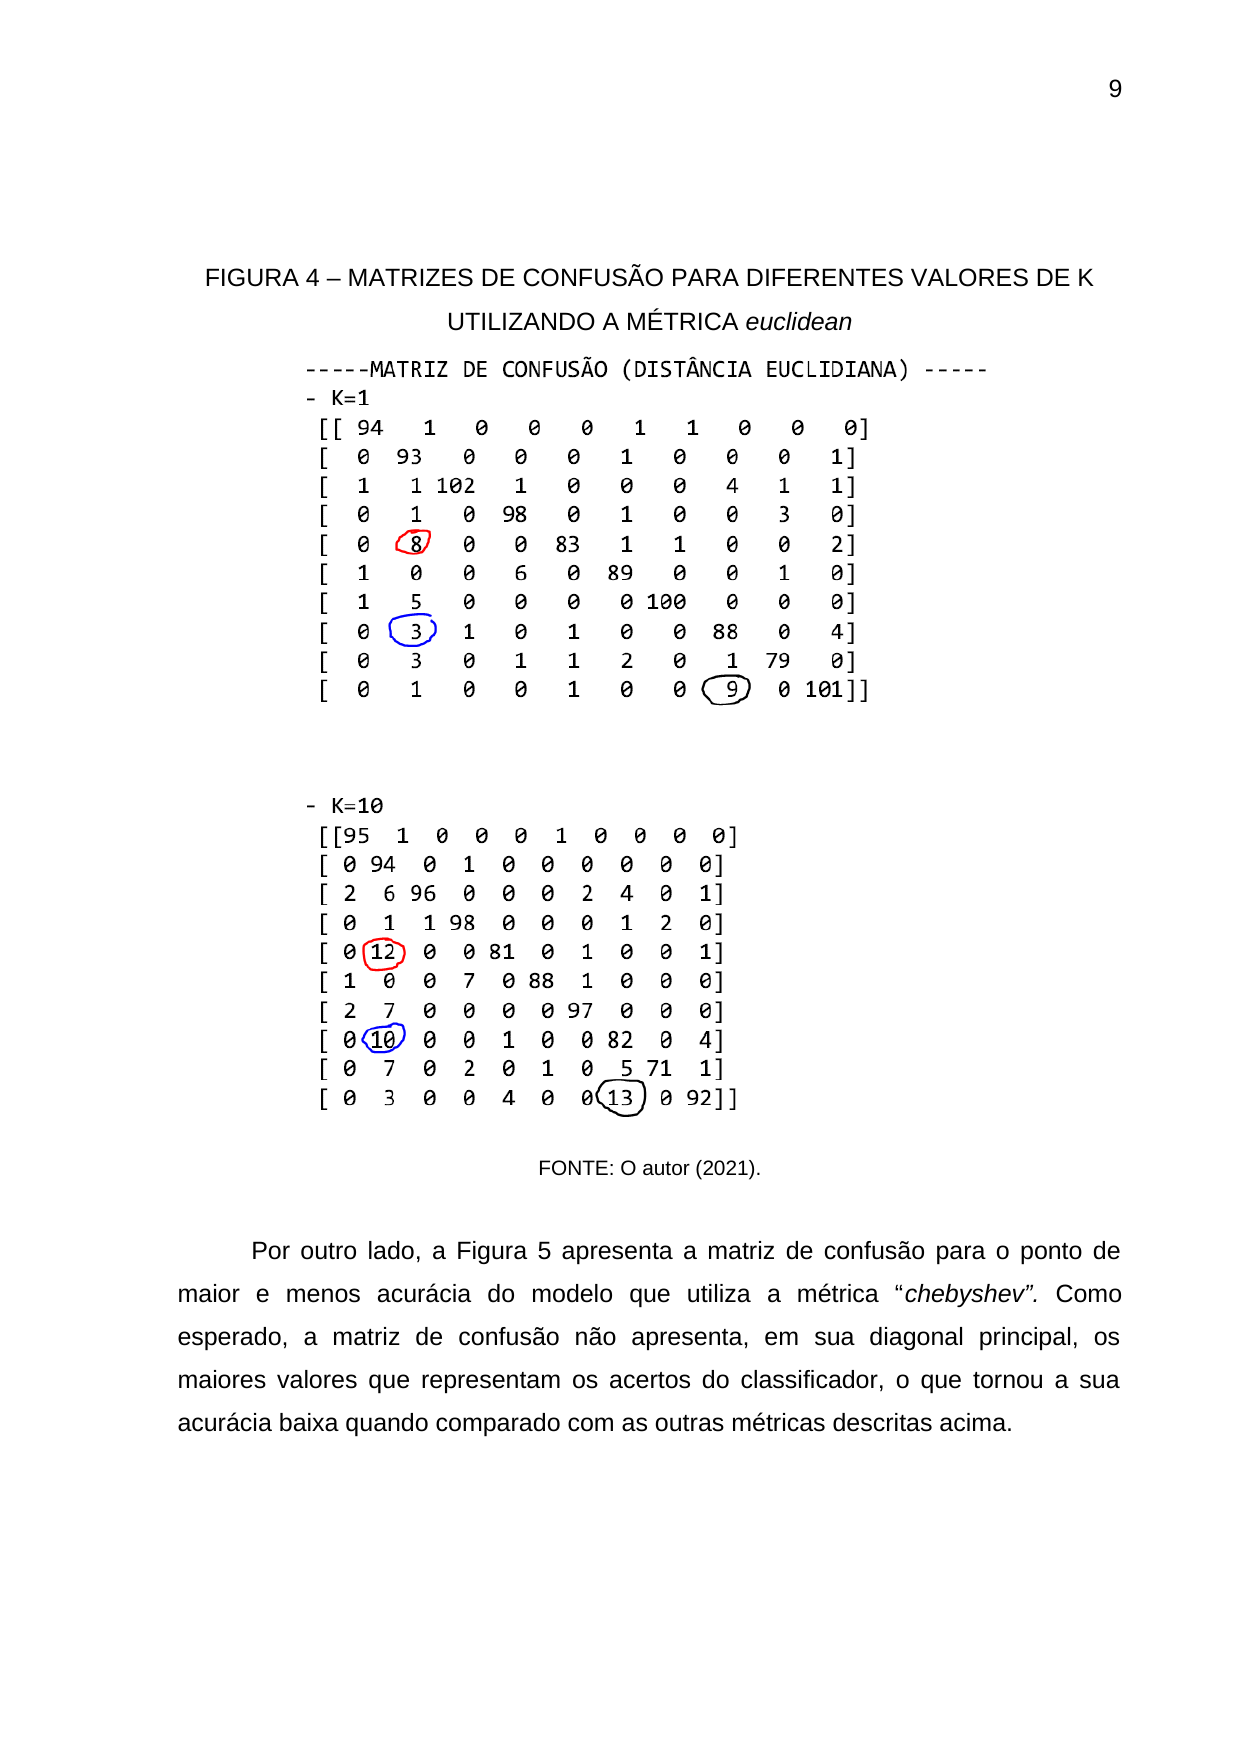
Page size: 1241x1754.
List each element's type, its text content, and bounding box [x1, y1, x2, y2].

text Por outro lado, a Figura 5 apresenta a matriz de confusão para o ponto de maior e menos acurácia do modelo que utiliza a métrica “chebyshev”. Como esperado, a matriz de confusão não apresenta, em sua diagonal principal, os maiores valores que representam os acertos do classificador, o que tornou a sua acurácia baixa quando comparado com as outras métricas descritas acima. [177, 1236, 1122, 1437]
text FIGURA 4 – MATRIZES DE CONFUSÃO PARA DIFERENTES VALORES DE K UTILIZANDO A MÉTRICA euclidean [177, 263, 1122, 335]
picture [295, 354, 1004, 1130]
